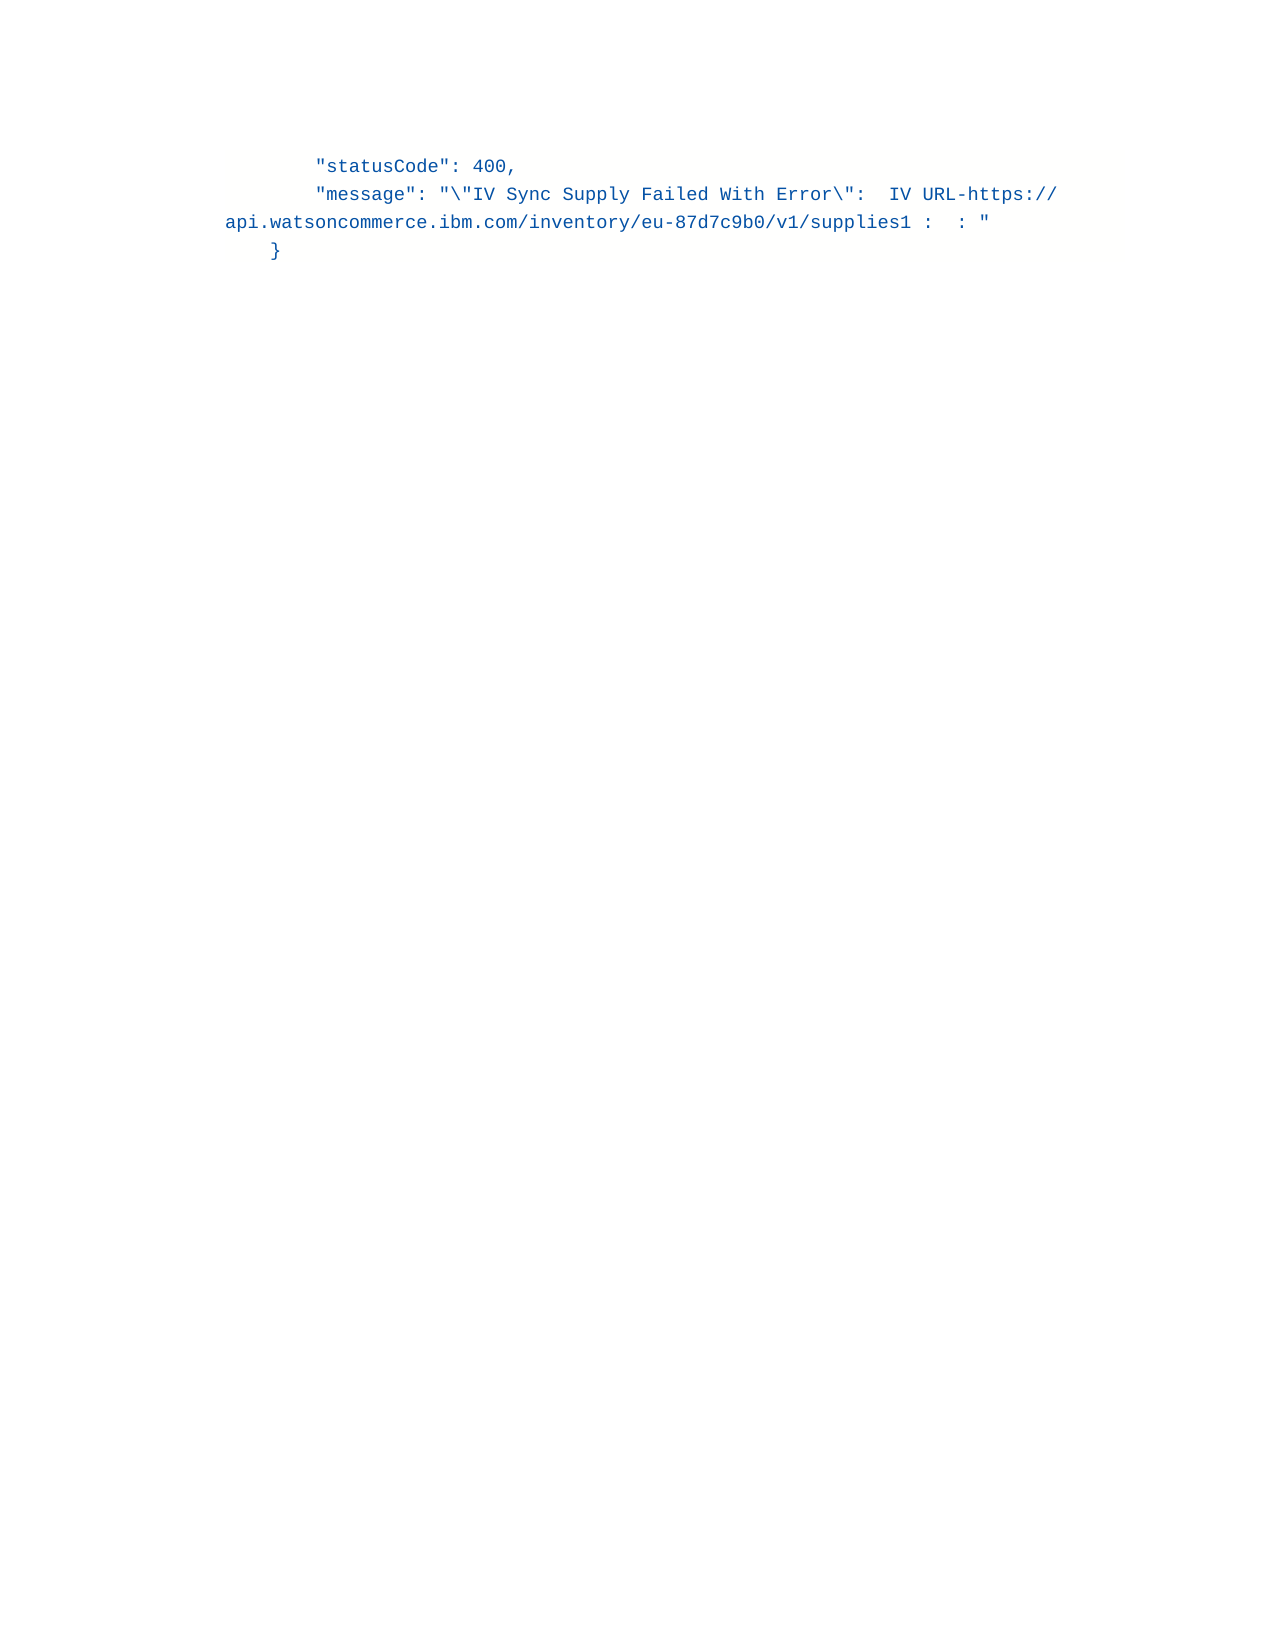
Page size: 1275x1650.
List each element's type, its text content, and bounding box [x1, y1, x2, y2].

text "statusCode": 400, [225, 150, 1125, 178]
text } [225, 234, 1125, 262]
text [225, 178, 1125, 234]
